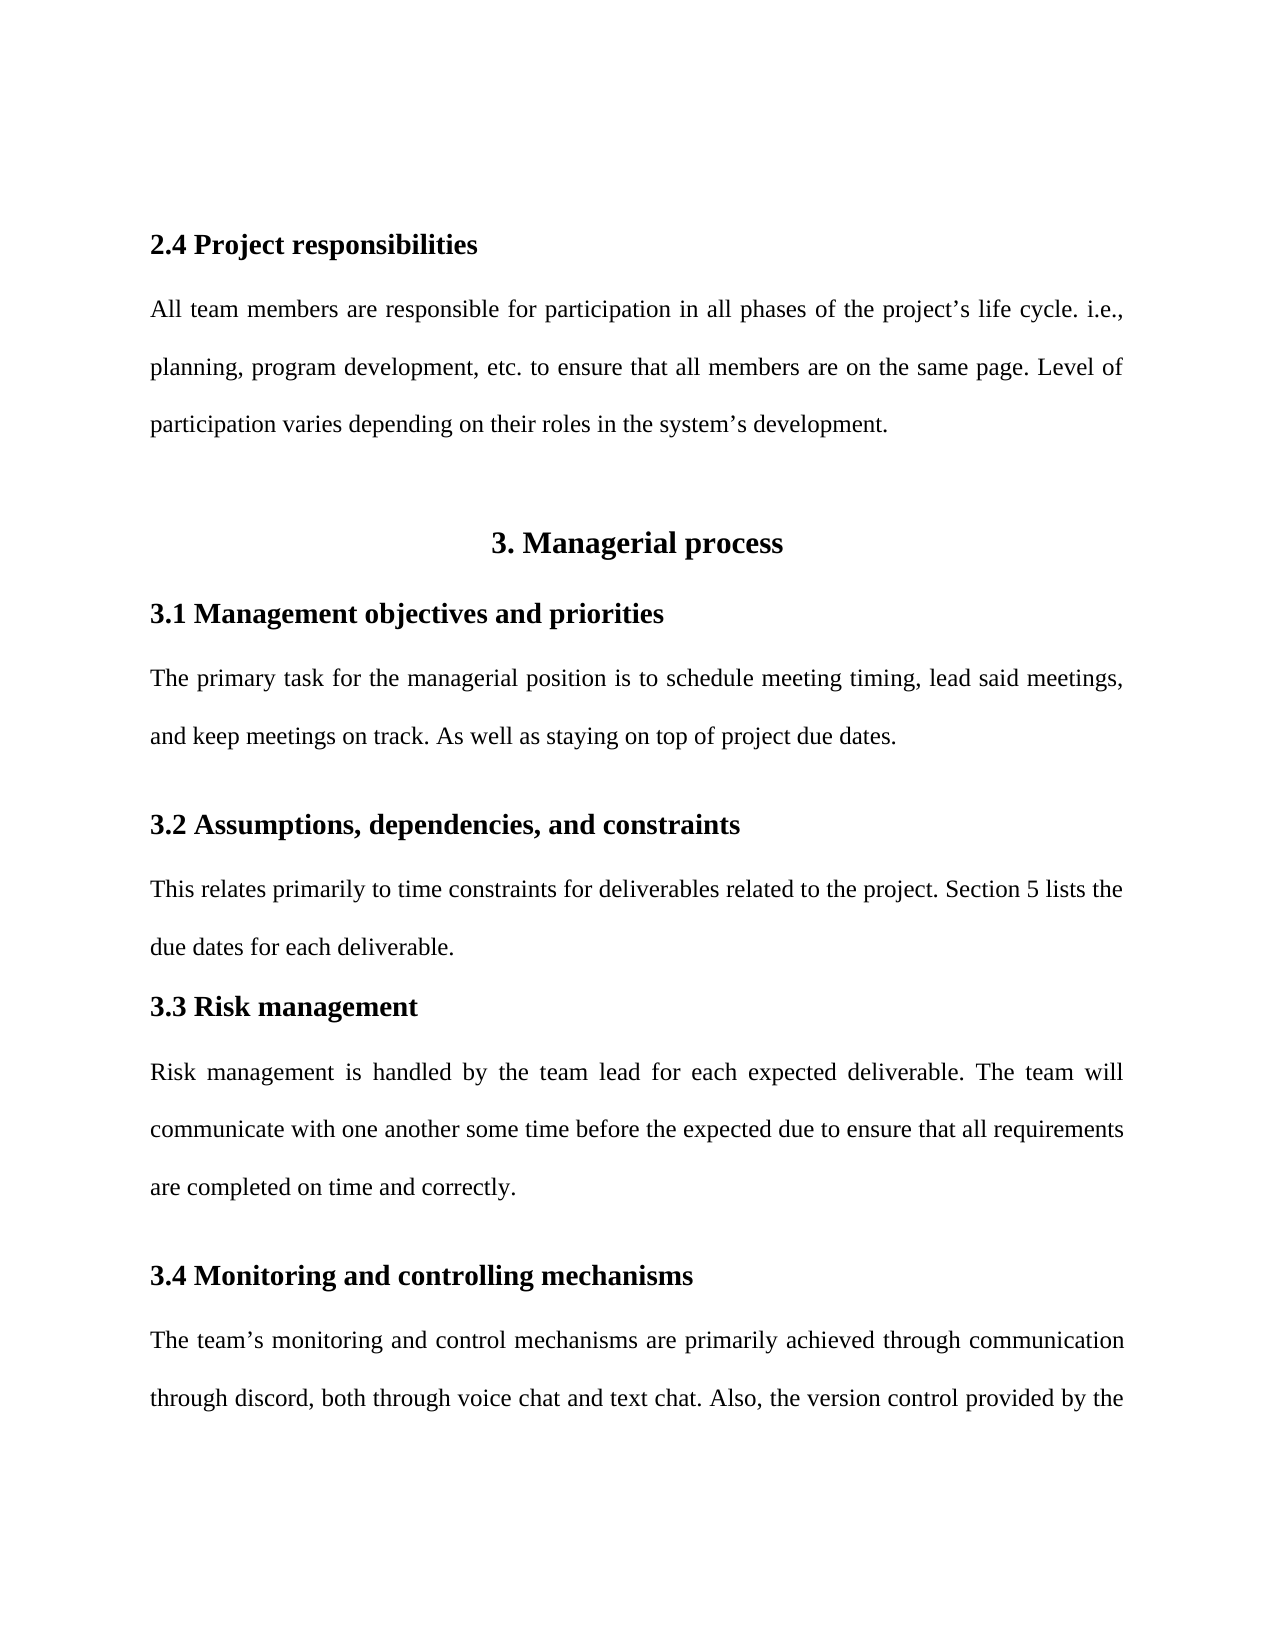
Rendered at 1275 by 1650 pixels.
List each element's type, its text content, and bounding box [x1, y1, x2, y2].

text Risk management is handled by the team lead for each expected deliverable. The team will communicate with one another some time before the expected due to ensure that all requirements are completed on time and correctly. [150, 1057, 1125, 1200]
text 3.4 Monitoring and controlling mechanisms [150, 1258, 1125, 1292]
text 3.1 Management objectives and priorities [150, 596, 1125, 630]
text The primary task for the managerial position is to schedule meeting timing, lead said meetings, and keep meetings on track. As well as staying on top of project due dates. [150, 663, 1125, 749]
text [150, 1325, 1125, 1412]
text 2.4 Project responsibilities [150, 227, 1125, 261]
text 3.2 Assumptions, dependencies, and constraints [150, 807, 1125, 841]
text All team members are responsible for participation in all phases of the project’s life cycle. i.e., planning, program development, etc. to ensure that all members are on the same page. Level of participation varies depending on their roles in the system’s development. [150, 294, 1125, 438]
text 3.3 Risk management [150, 989, 1125, 1023]
text This relates primarily to time constraints for deliverables related to the project. Section 5 lists the due dates for each deliverable. [150, 874, 1125, 961]
text 3. Managerial process [150, 524, 1125, 560]
